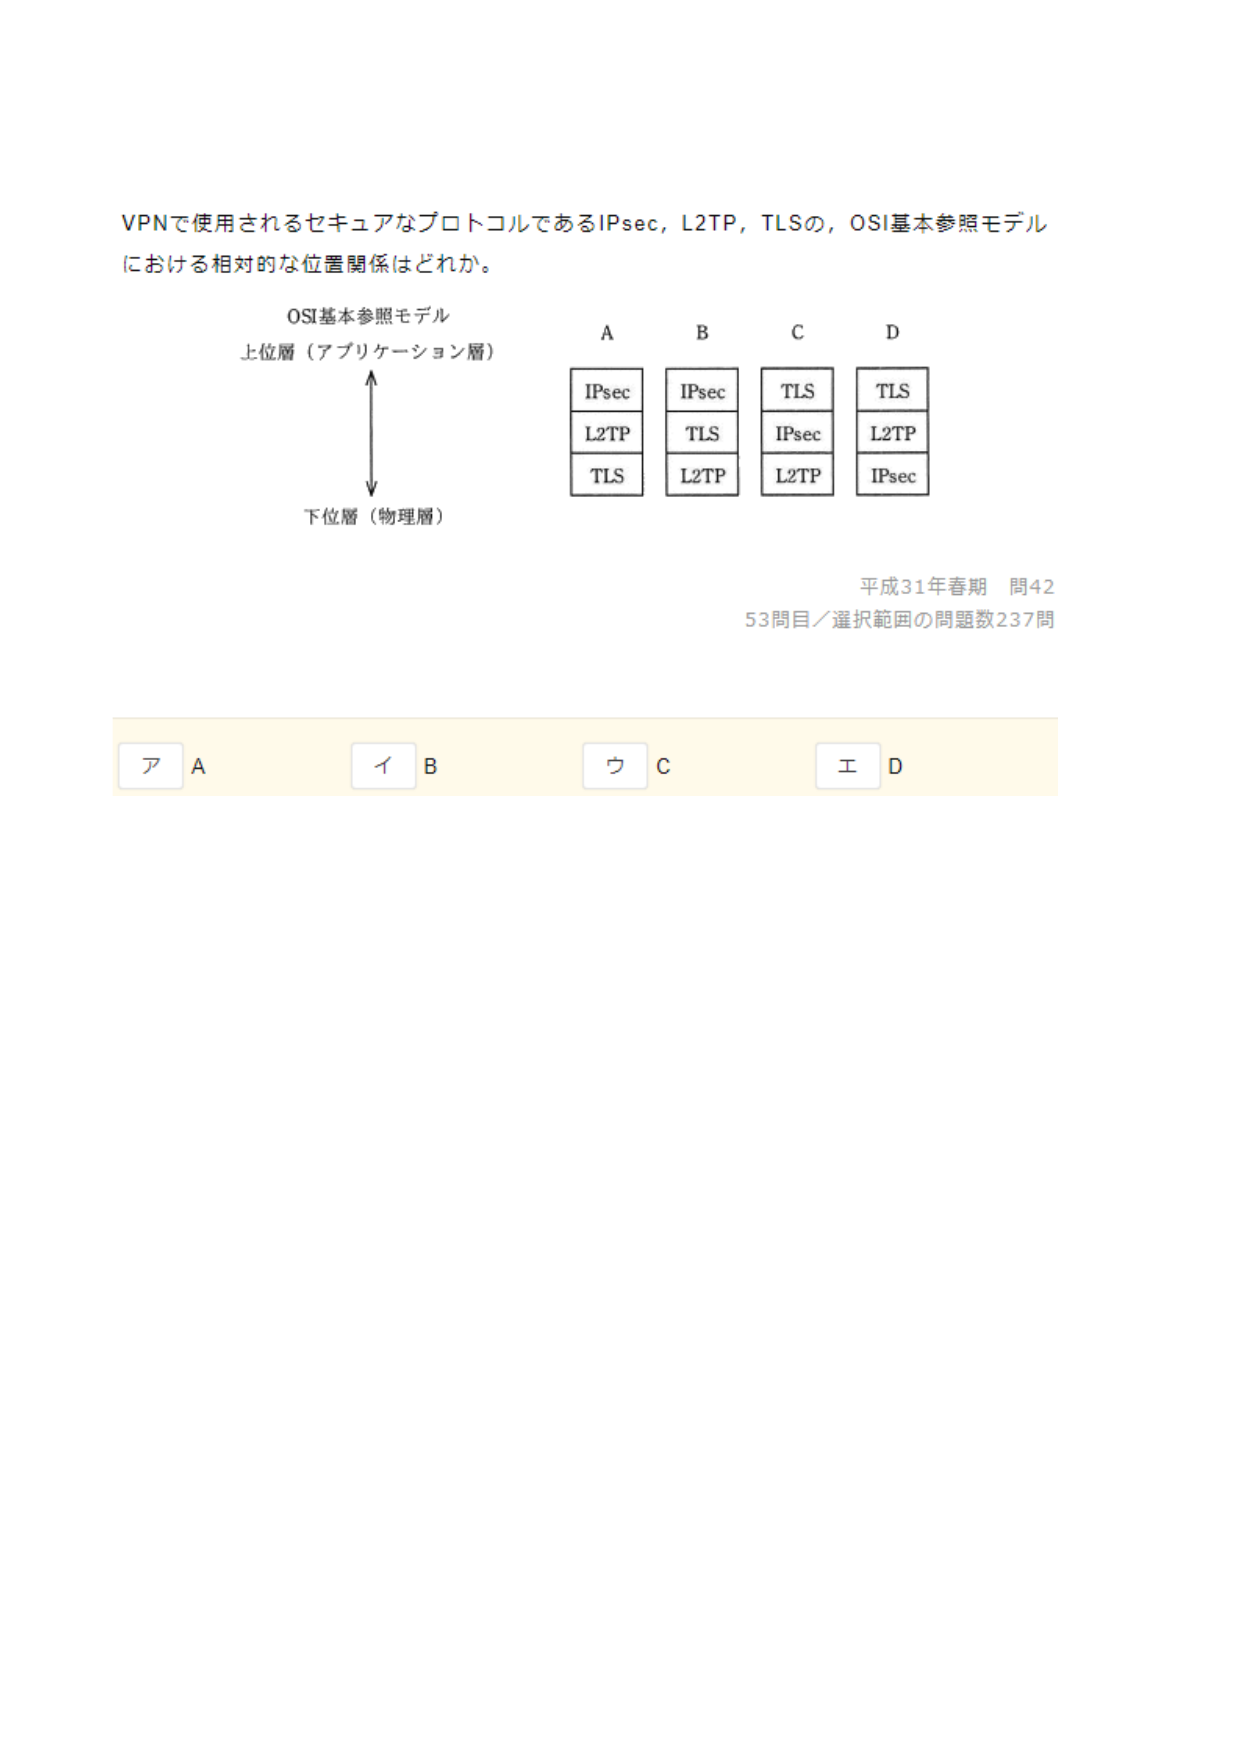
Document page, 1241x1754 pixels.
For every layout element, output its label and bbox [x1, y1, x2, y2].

picture [112, 202, 1058, 796]
